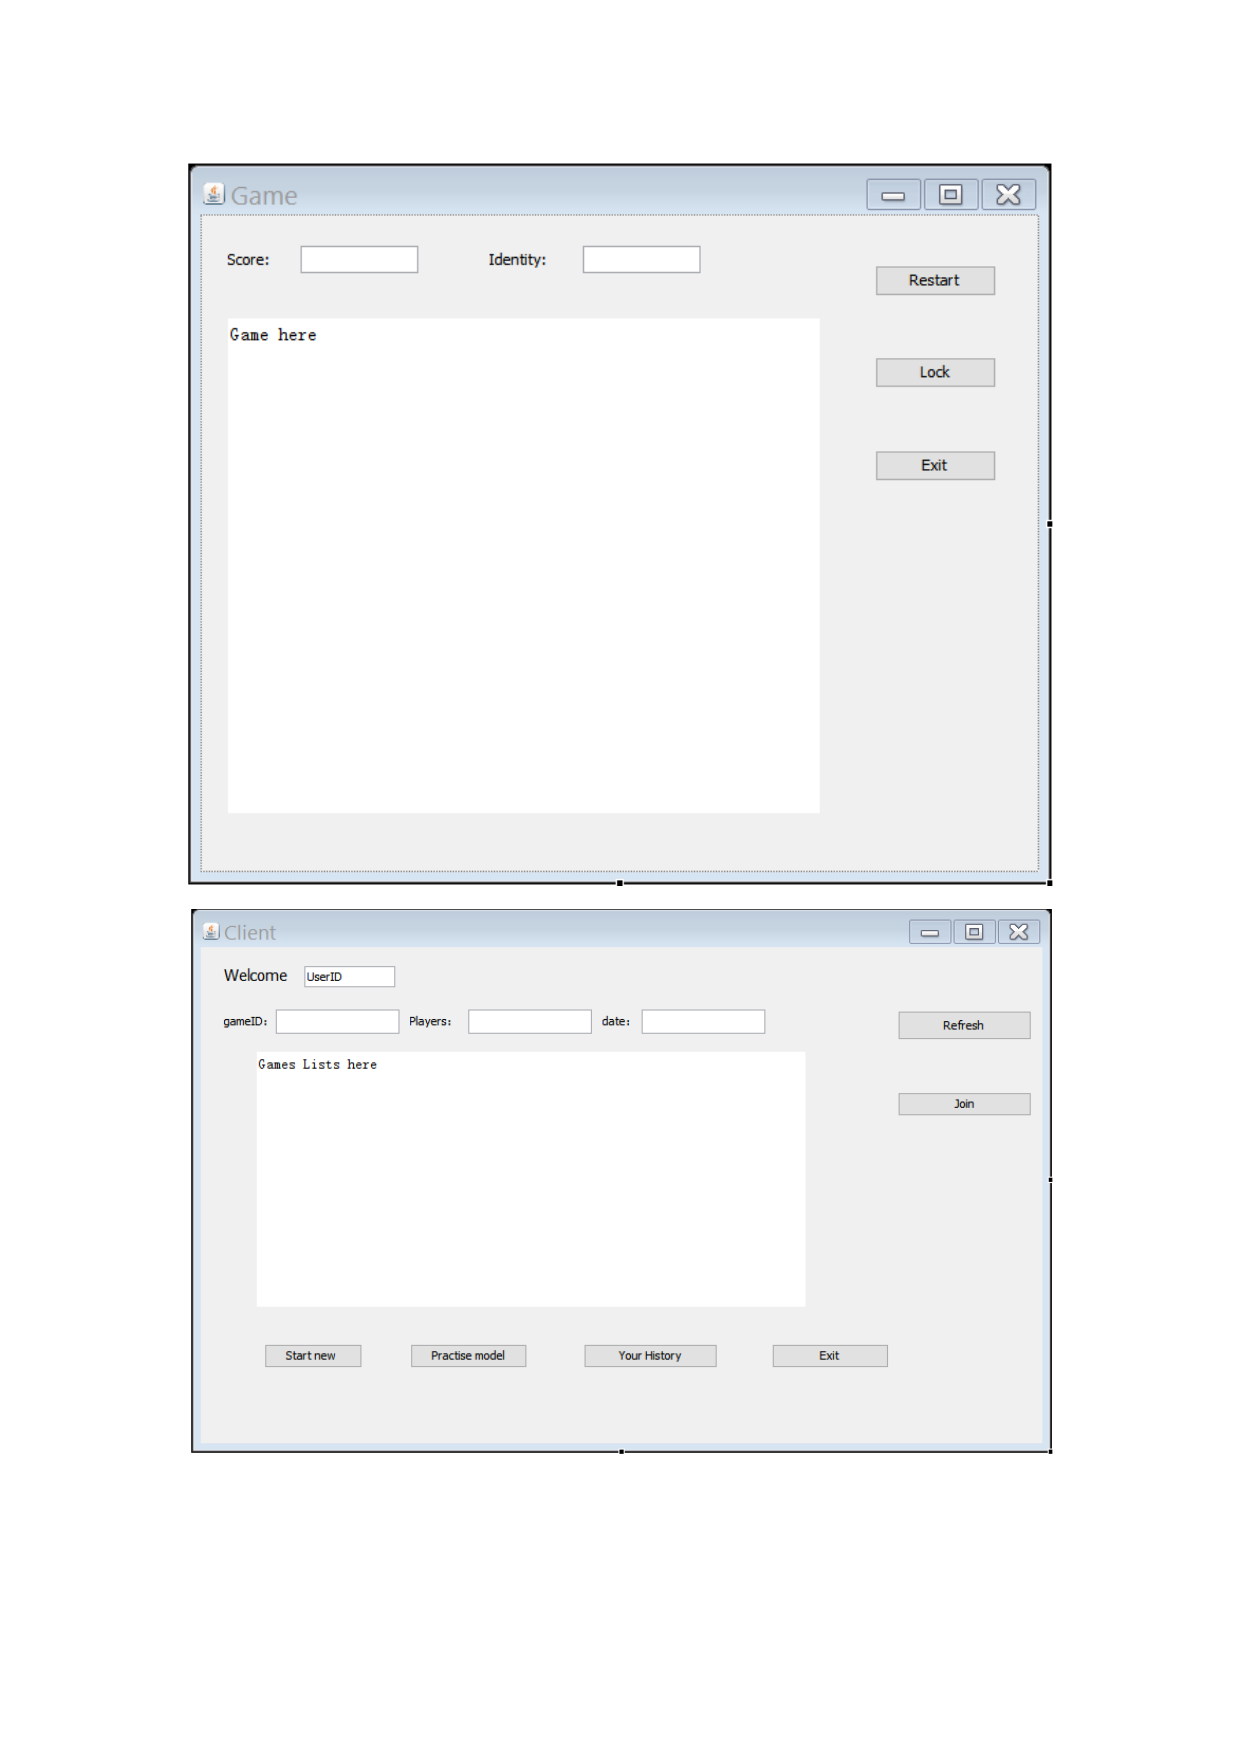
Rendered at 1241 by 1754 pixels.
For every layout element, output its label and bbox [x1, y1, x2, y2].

picture [187, 162, 1053, 886]
picture [187, 909, 1053, 1456]
